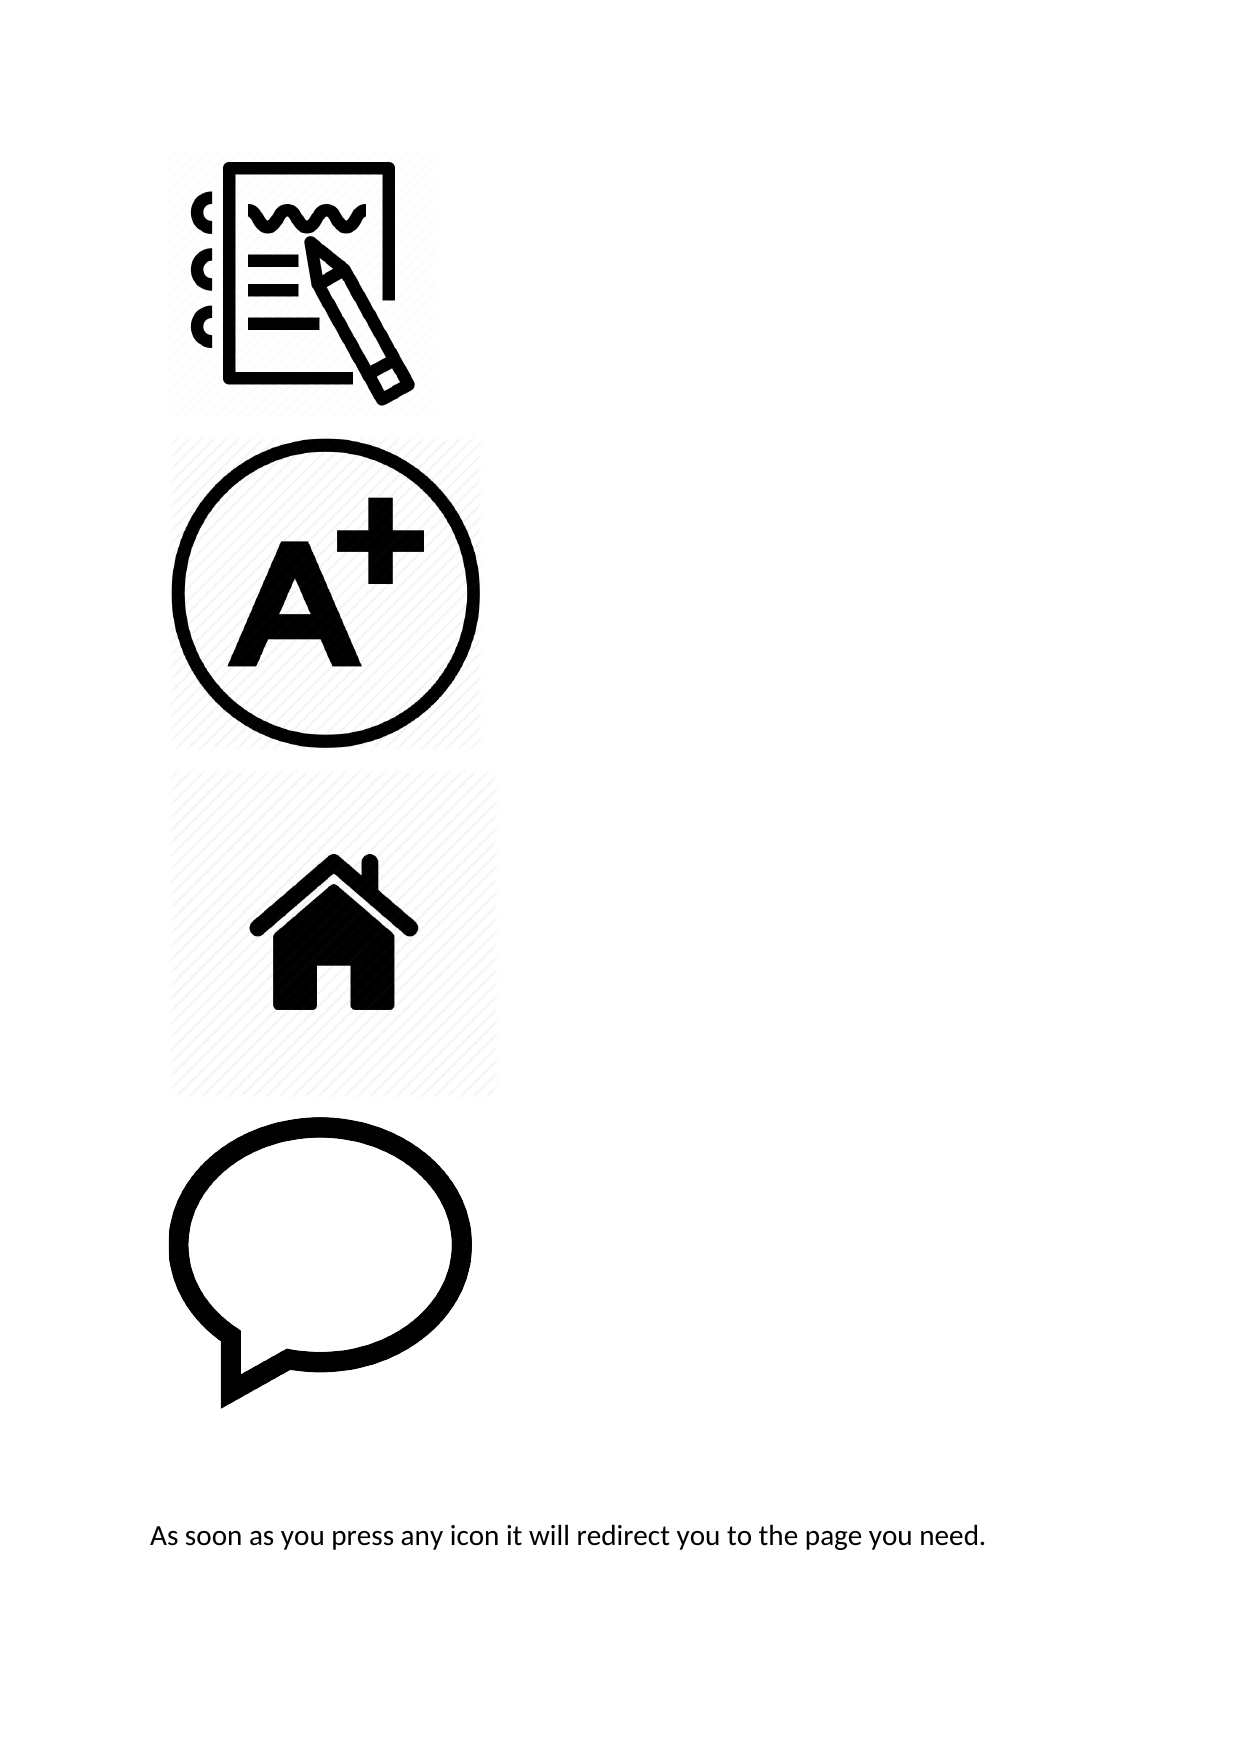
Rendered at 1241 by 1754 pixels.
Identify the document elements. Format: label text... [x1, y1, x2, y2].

text As soon as you press any icon it will redirect you to the page you need. [150, 1517, 1090, 1552]
